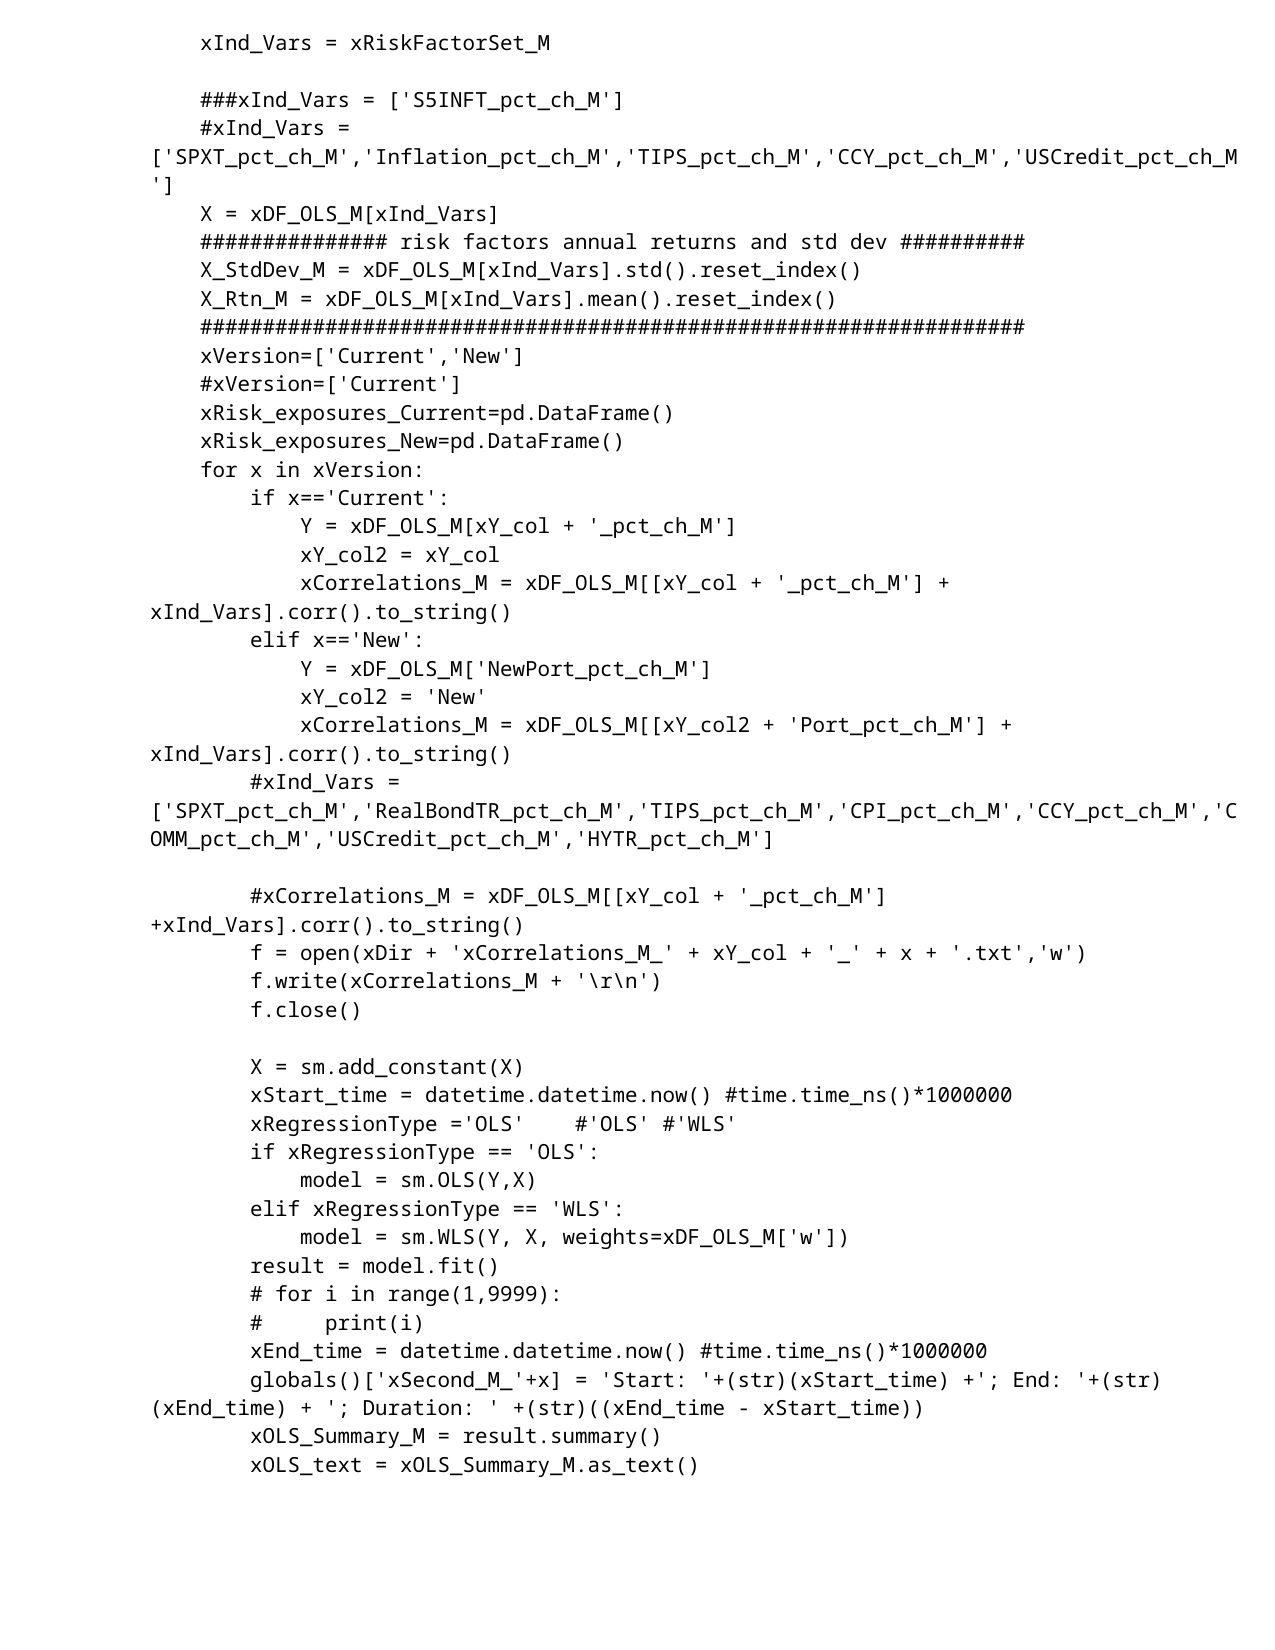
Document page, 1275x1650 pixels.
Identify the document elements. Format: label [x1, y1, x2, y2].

text [150, 28, 1237, 1478]
